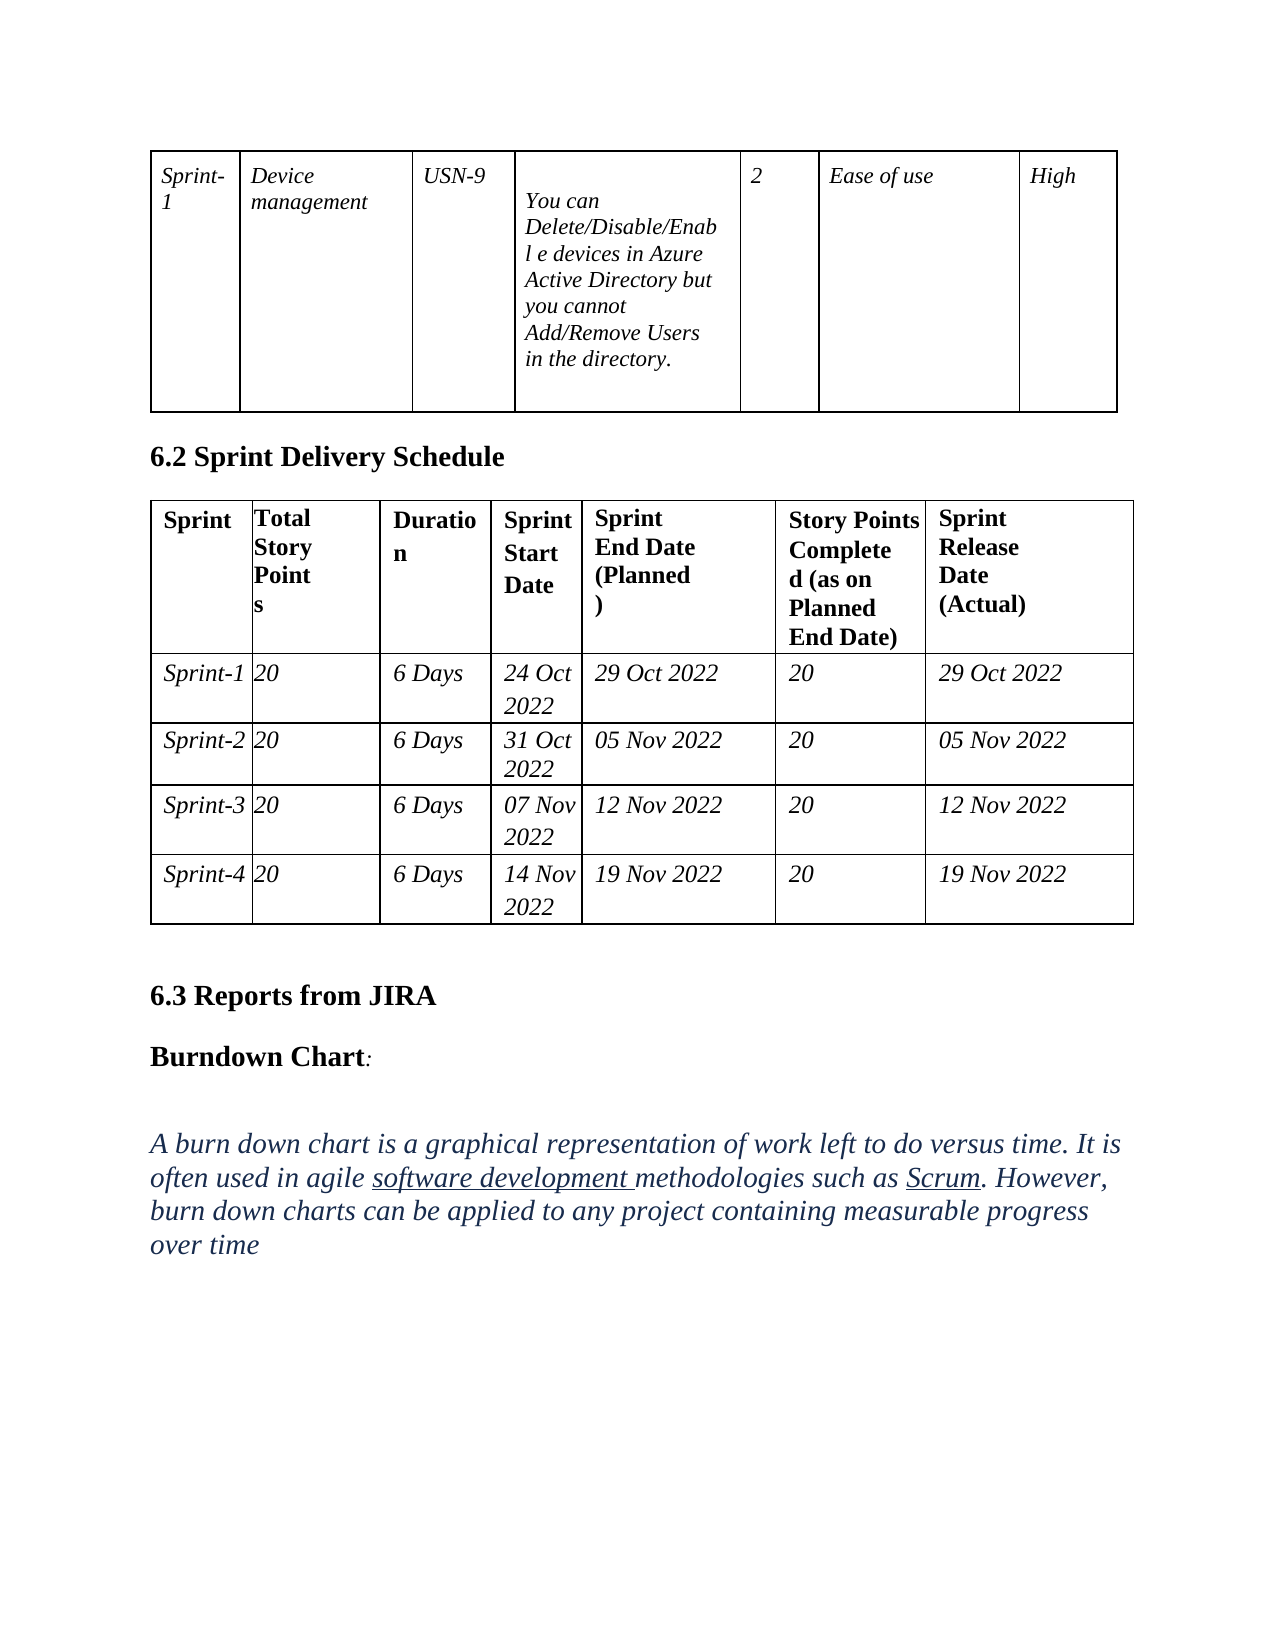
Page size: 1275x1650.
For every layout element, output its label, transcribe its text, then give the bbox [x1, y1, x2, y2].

table_cell 6 Days [381, 724, 490, 784]
table_header Story Points Completed (as on Planned End Date) [776, 501, 925, 653]
text A burn down chart is a graphical representation of work left to do versus time. It is often used in agile software development methodologies such as Scrum. However, burn down charts can be applied to any project containing measurable progress over time [150, 1126, 1125, 1260]
table_cell 31 Oct 2022 [492, 724, 581, 784]
table_cell 14 Nov 2022 [492, 855, 581, 923]
table_header Duration [381, 501, 490, 653]
table_cell 12 Nov 2022 [926, 786, 1133, 853]
table_cell 6 Days [381, 786, 490, 853]
table_cell You can Delete/Disable/Enabl e devices in Azure Active Directory but you cannot Add/Remove Users in the directory. [516, 152, 740, 411]
table_cell 20 [776, 724, 925, 784]
text 6.3 Reports from JIRA [150, 978, 1125, 1012]
table_cell 20 [776, 654, 925, 722]
table_cell 6 Days [381, 855, 490, 923]
table_cell Ease of use [820, 152, 1019, 411]
table_cell 20 [253, 654, 379, 722]
table_cell 07 Nov 2022 [492, 786, 581, 853]
table_cell 24 Oct 2022 [492, 654, 581, 722]
table_cell Sprint-4 [152, 855, 252, 923]
table_cell 6 Days [381, 654, 490, 722]
table_cell 19 Nov 2022 [926, 855, 1133, 923]
table_header Sprint End Date (Planned) [583, 501, 775, 653]
table_cell 29 Oct 2022 [583, 654, 775, 722]
table_cell 20 [776, 855, 925, 923]
table_cell 19 Nov 2022 [583, 855, 775, 923]
table_header Sprint Start Date [492, 501, 581, 653]
table_header Sprint Release Date (Actual) [926, 501, 1133, 653]
table_cell Sprint-1 [152, 654, 252, 722]
table_cell 2 [741, 152, 818, 411]
table_cell 05 Nov 2022 [583, 724, 775, 784]
text Burndown Chart: [150, 1012, 1125, 1072]
table_header Total Story Points [253, 501, 379, 653]
table_cell 20 [253, 724, 379, 784]
table_cell Sprint-1 [152, 152, 239, 411]
table_cell High [1020, 152, 1116, 411]
table_cell 20 [253, 855, 379, 923]
table_cell 05 Nov 2022 [926, 724, 1133, 784]
table_cell 20 [253, 786, 379, 853]
table_header Sprint [152, 501, 252, 653]
table_cell 20 [776, 786, 925, 853]
table_cell Sprint-3 [152, 786, 252, 853]
table_cell USN-9 [413, 152, 514, 411]
table_cell 12 Nov 2022 [583, 786, 775, 853]
table_cell Sprint-2 [152, 724, 252, 784]
table_cell 29 Oct 2022 [926, 654, 1133, 722]
text 6.2 Sprint Delivery Schedule [150, 439, 1125, 473]
table_cell Device management [241, 152, 412, 411]
